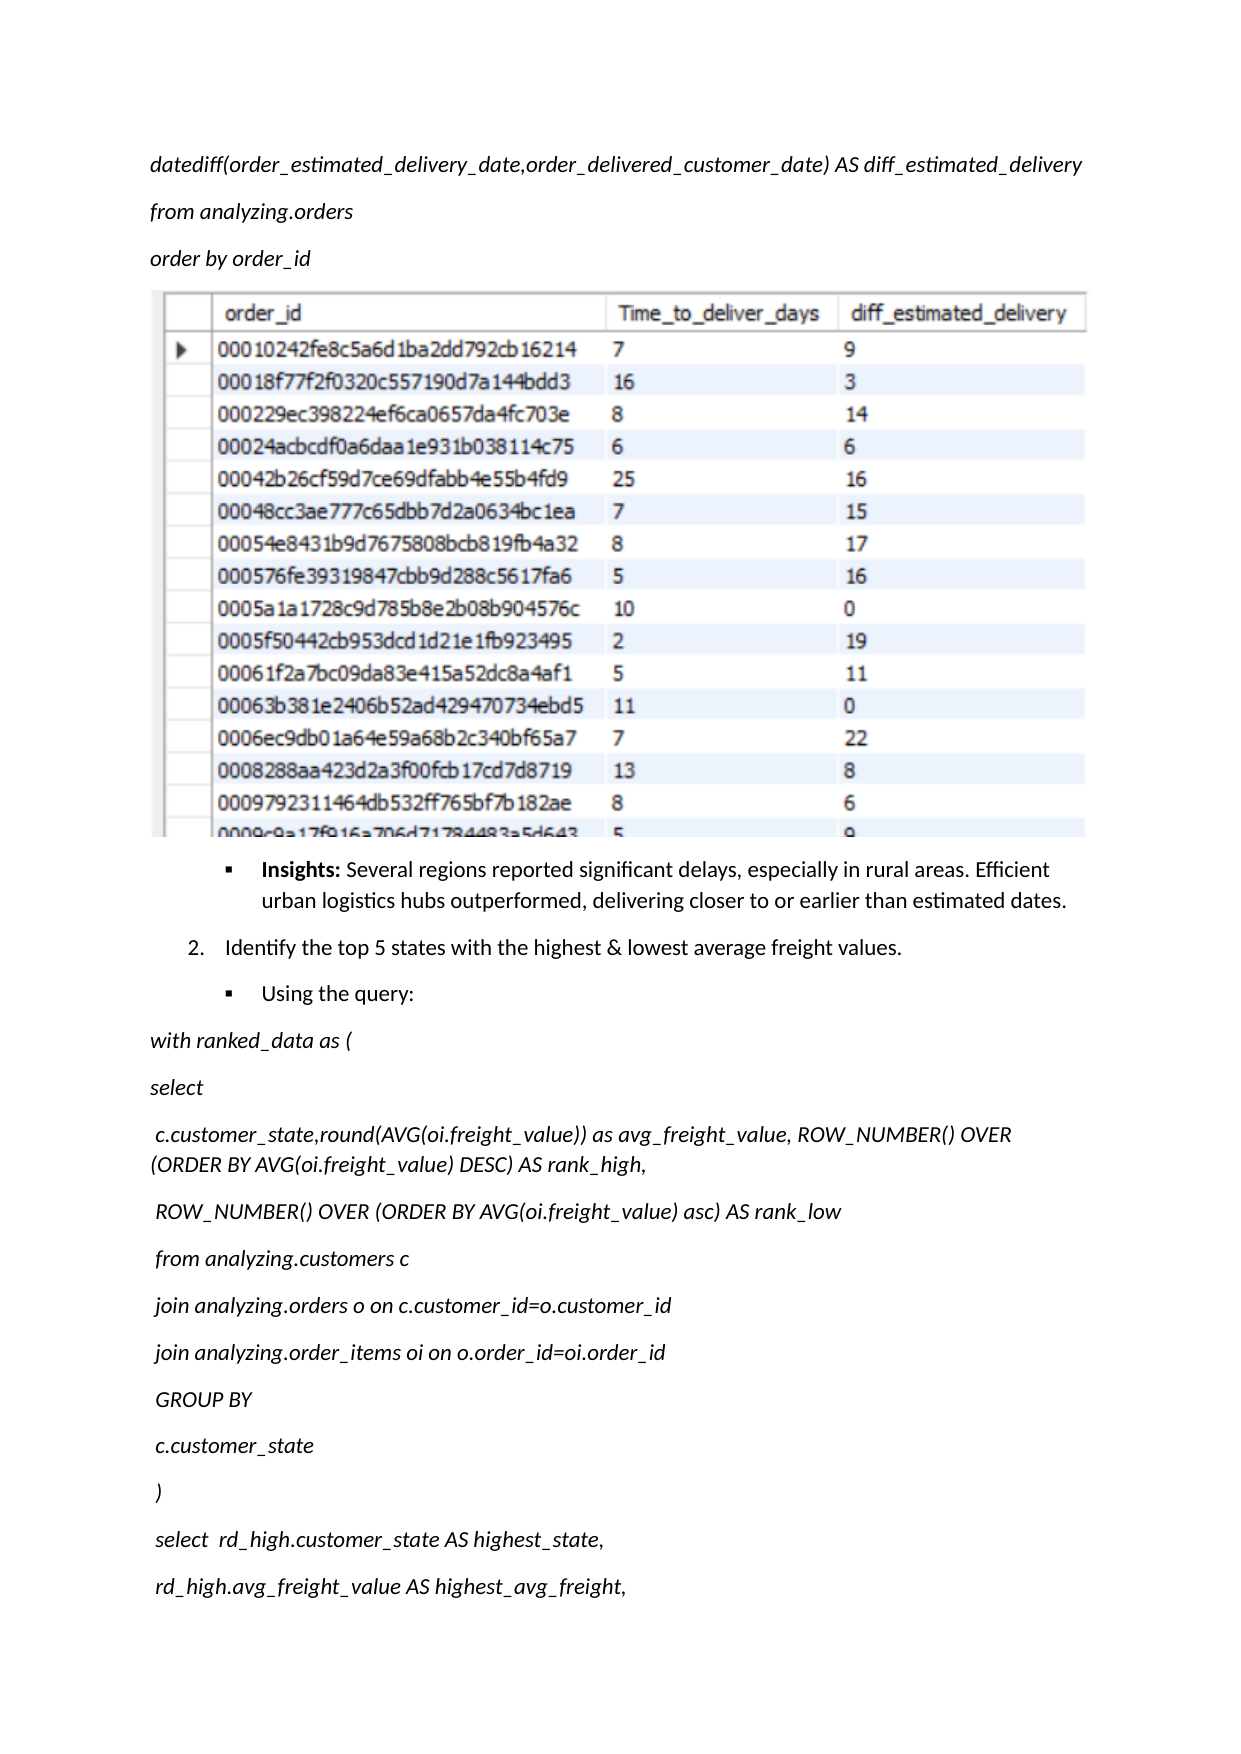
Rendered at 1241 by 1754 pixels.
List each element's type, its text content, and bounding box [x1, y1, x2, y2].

text with ranked_data as ( [150, 1026, 1090, 1054]
text from analyzing.customers c [150, 1244, 1090, 1272]
text select [150, 1073, 1090, 1101]
picture [150, 290, 1091, 837]
text c.customer_state,round(AVG(oi.freight_value)) as avg_freight_value, ROW_NUMBER() OVER (ORDER BY AVG(oi.freight_value) DESC) AS rank_high, [150, 1120, 1090, 1178]
text select rd_high.customer_state AS highest_state, [150, 1525, 1090, 1553]
text order by order_id [150, 244, 1090, 272]
text c.customer_state [150, 1432, 1090, 1460]
text from analyzing.orders [150, 197, 1090, 225]
list Identify the top 5 states with the highest & lowest average freight values. [187, 933, 1090, 961]
text join analyzing.orders o on c.customer_id=o.customer_id [150, 1291, 1090, 1319]
text rd_high.avg_freight_value AS highest_avg_freight, [150, 1572, 1090, 1600]
text join analyzing.order_items oi on o.order_id=oi.order_id [150, 1338, 1090, 1366]
text datediff(order_estimated_delivery_date,order_delivered_customer_date) AS diff_estimated_delivery [150, 150, 1090, 178]
text GROUP BY [150, 1385, 1090, 1413]
text ) [150, 1478, 1090, 1507]
list Insights: Several regions reported significant delays, especially in rural areas. Efficient urban logistics hubs outperformed, delivering closer to or earlier than estimated dates. [224, 856, 1090, 914]
list Using the query: [224, 979, 1090, 1008]
text ROW_NUMBER() OVER (ORDER BY AVG(oi.freight_value) asc) AS rank_low [150, 1197, 1090, 1225]
